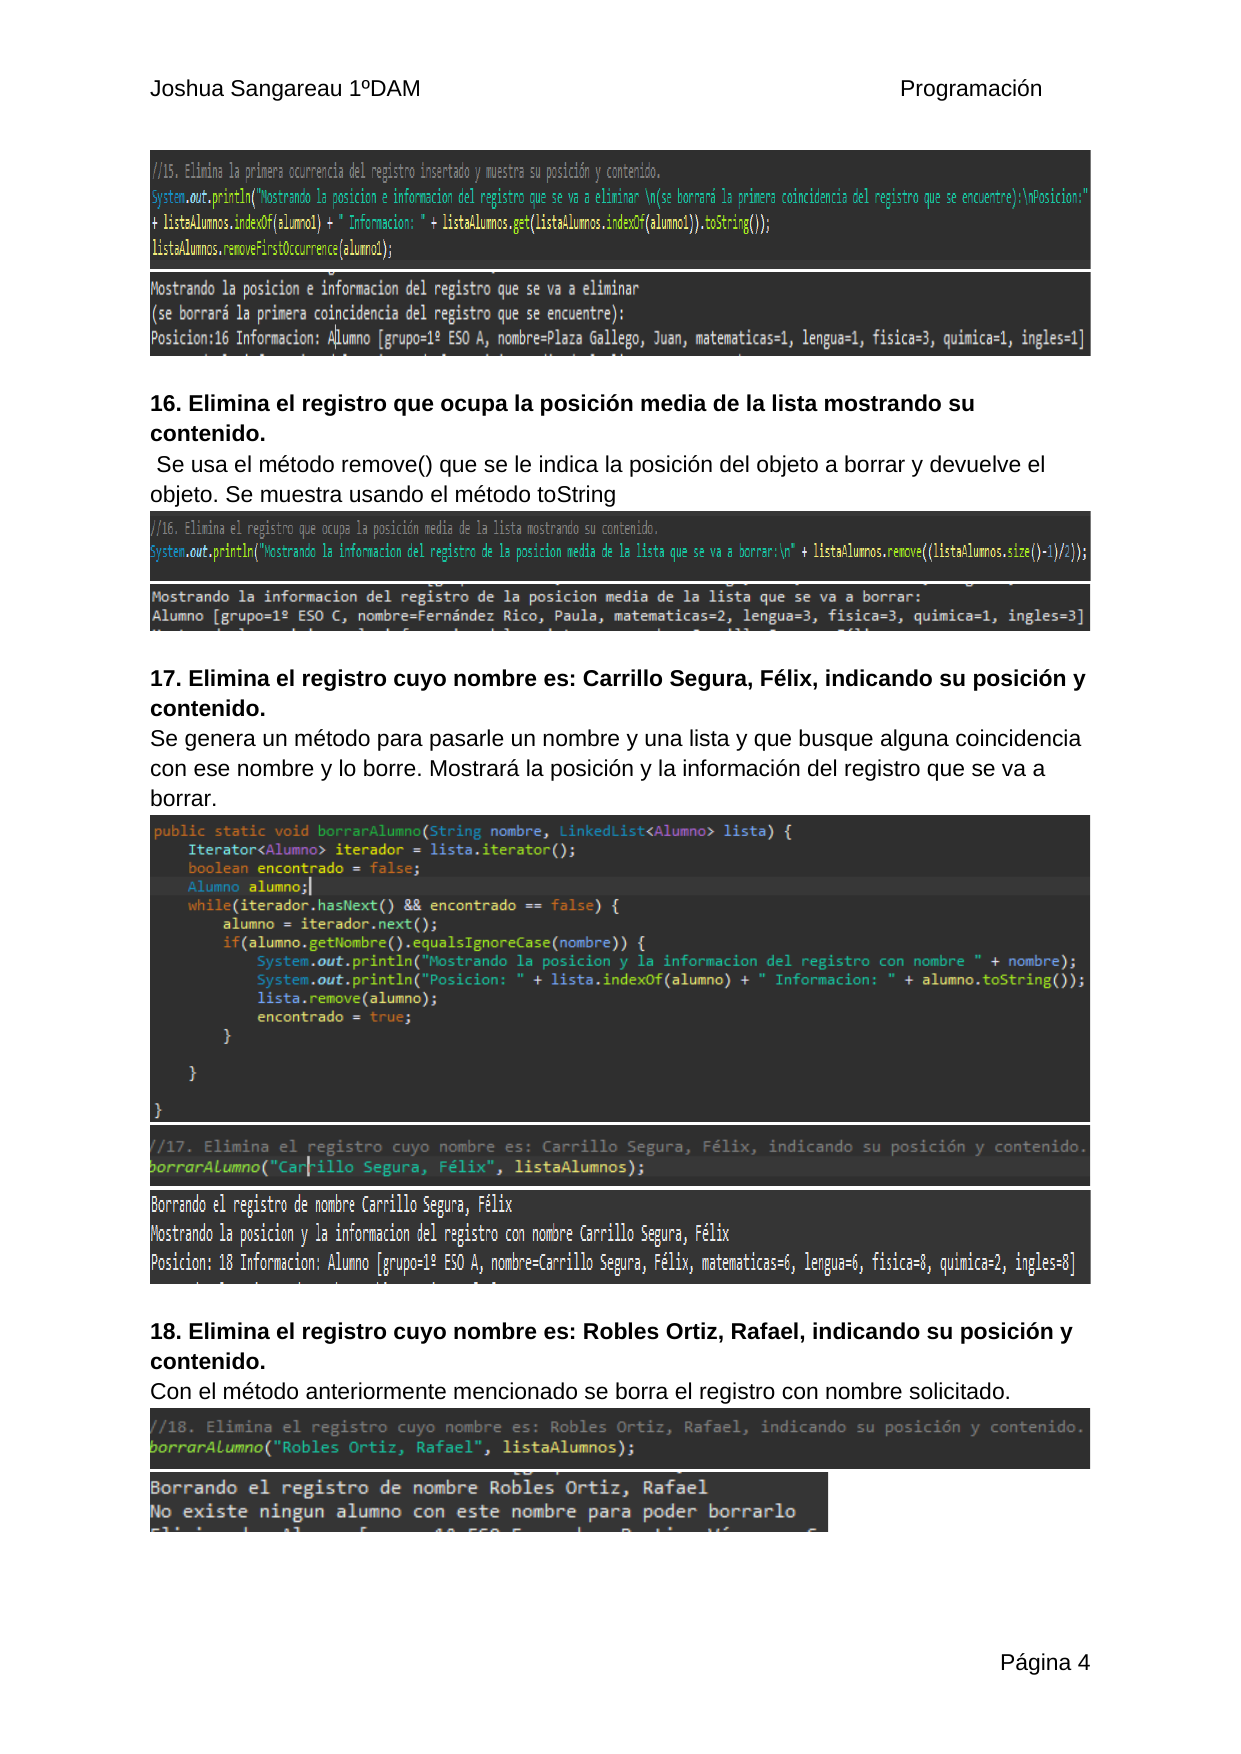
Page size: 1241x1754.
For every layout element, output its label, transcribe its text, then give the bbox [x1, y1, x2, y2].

text 17. Elimina el registro cuyo nombre es: Carrillo Segura, Félix, indicando su posición y contenido. [150, 664, 1090, 721]
picture [150, 1125, 1091, 1186]
picture [150, 584, 1091, 631]
text 16. Elimina el registro que ocupa la posición media de la lista mostrando su contenido. [150, 390, 1090, 447]
picture [150, 1472, 829, 1532]
picture [150, 815, 1091, 1122]
text Con el método anteriormente mencionado se borra el registro con nombre solicitado. [150, 1378, 1090, 1404]
picture [150, 272, 1091, 356]
picture [150, 150, 1091, 269]
text 18. Elimina el registro cuyo nombre es: Robles Ortiz, Rafael, indicando su posición y contenido. [150, 1318, 1090, 1374]
text Se genera un método para pasarle un nombre y una lista y que busque alguna coincidencia con ese nombre y lo borre. Mostrará la posición y la información del registro que se va a borrar. [150, 725, 1090, 812]
picture [150, 511, 1091, 581]
picture [150, 1408, 1091, 1469]
text Se usa el método remove() que se le indica la posición del objeto a borrar y devuelve el objeto. Se muestra usando el método toString [150, 451, 1090, 507]
picture [150, 1190, 1091, 1284]
